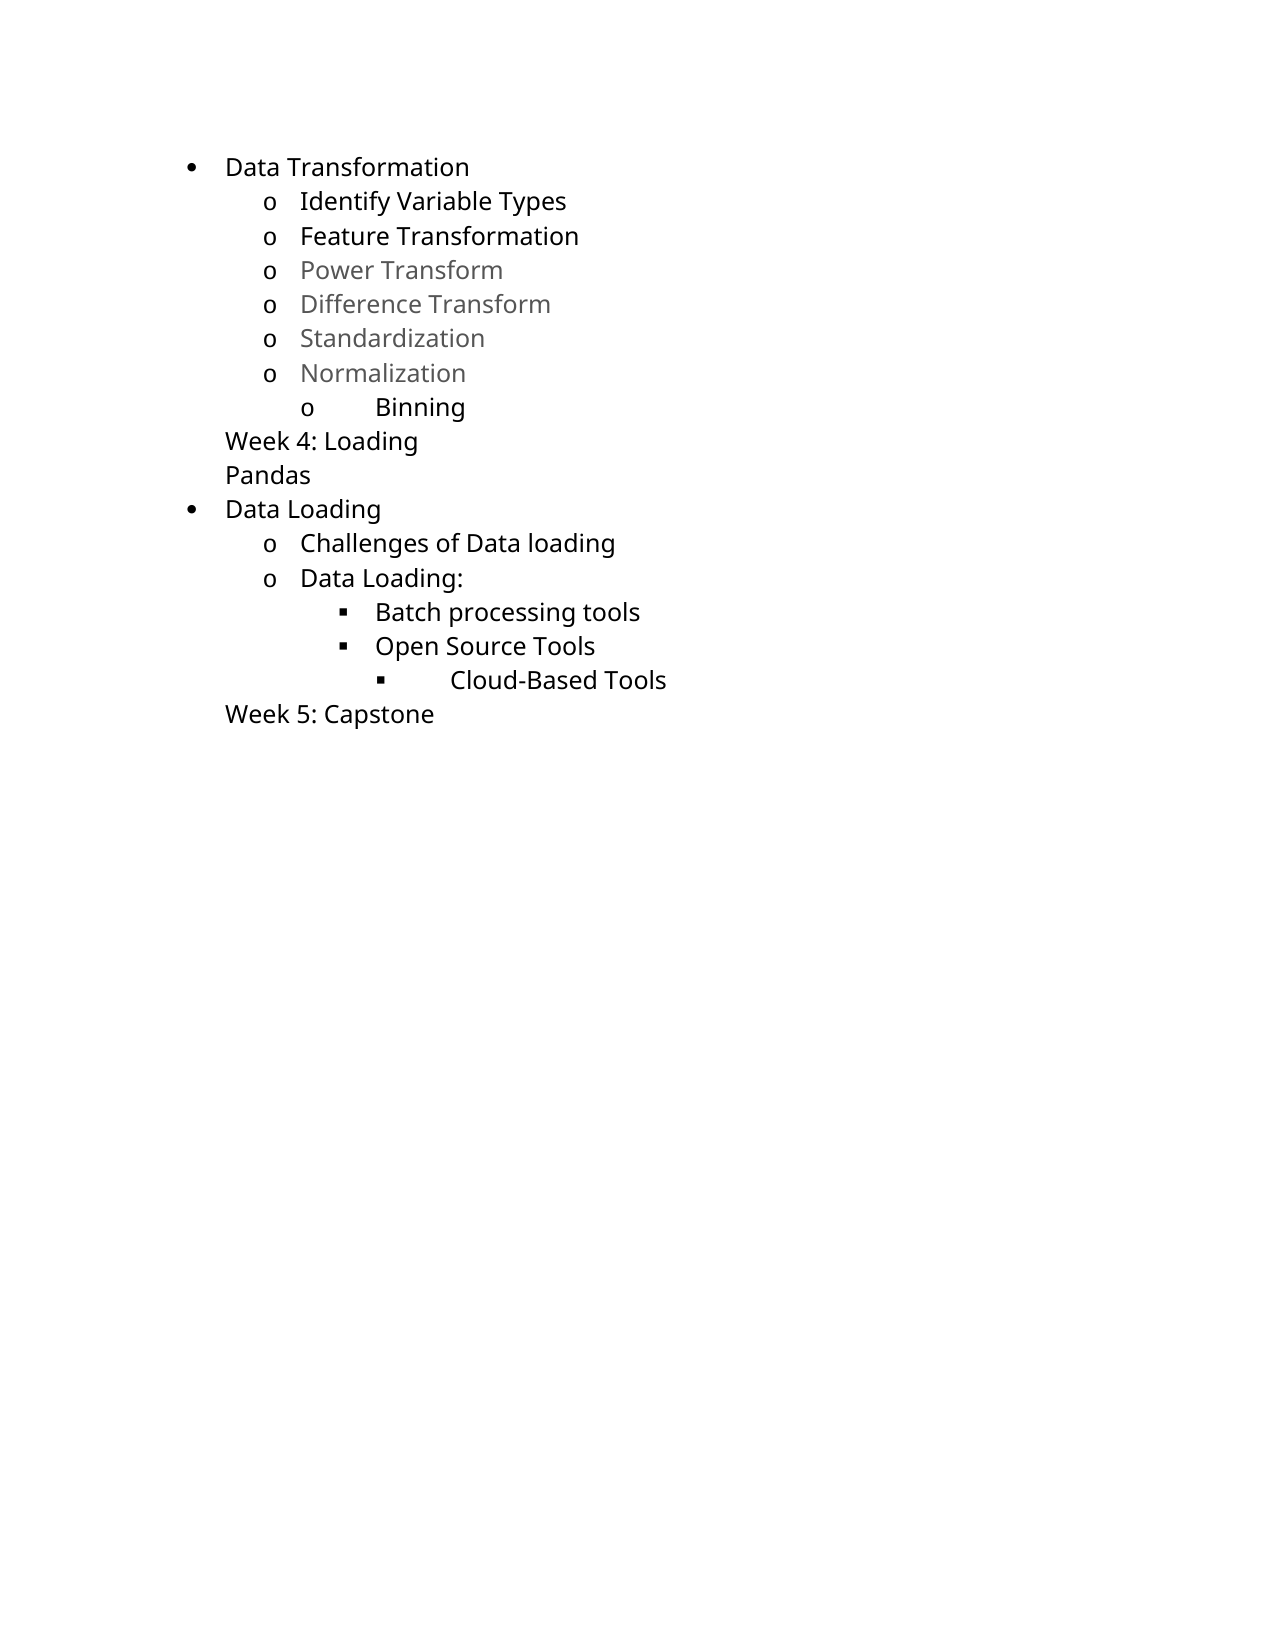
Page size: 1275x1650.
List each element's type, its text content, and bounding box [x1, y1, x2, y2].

list Difference Transform [262, 287, 1125, 321]
list Binning [300, 390, 1125, 424]
list Normalization [262, 355, 1125, 390]
list Standardization [262, 321, 1125, 355]
list Data Loading: [262, 560, 1125, 595]
list Power Transform [262, 253, 1125, 287]
list Challenges of Data loading [262, 526, 1125, 560]
list Batch processing tools [337, 595, 1125, 629]
list Identify Variable Types [262, 184, 1125, 218]
list Pandas [225, 458, 1125, 492]
list Week 4: Loading [225, 424, 1125, 458]
list Data Transformation [187, 150, 1125, 184]
list Data Loading [187, 492, 1125, 526]
list Cloud-Based Tools [375, 663, 1125, 697]
list Week 5: Capstone [225, 697, 1125, 731]
list Feature Transformation [262, 218, 1125, 253]
list Open Source Tools [337, 629, 1125, 663]
